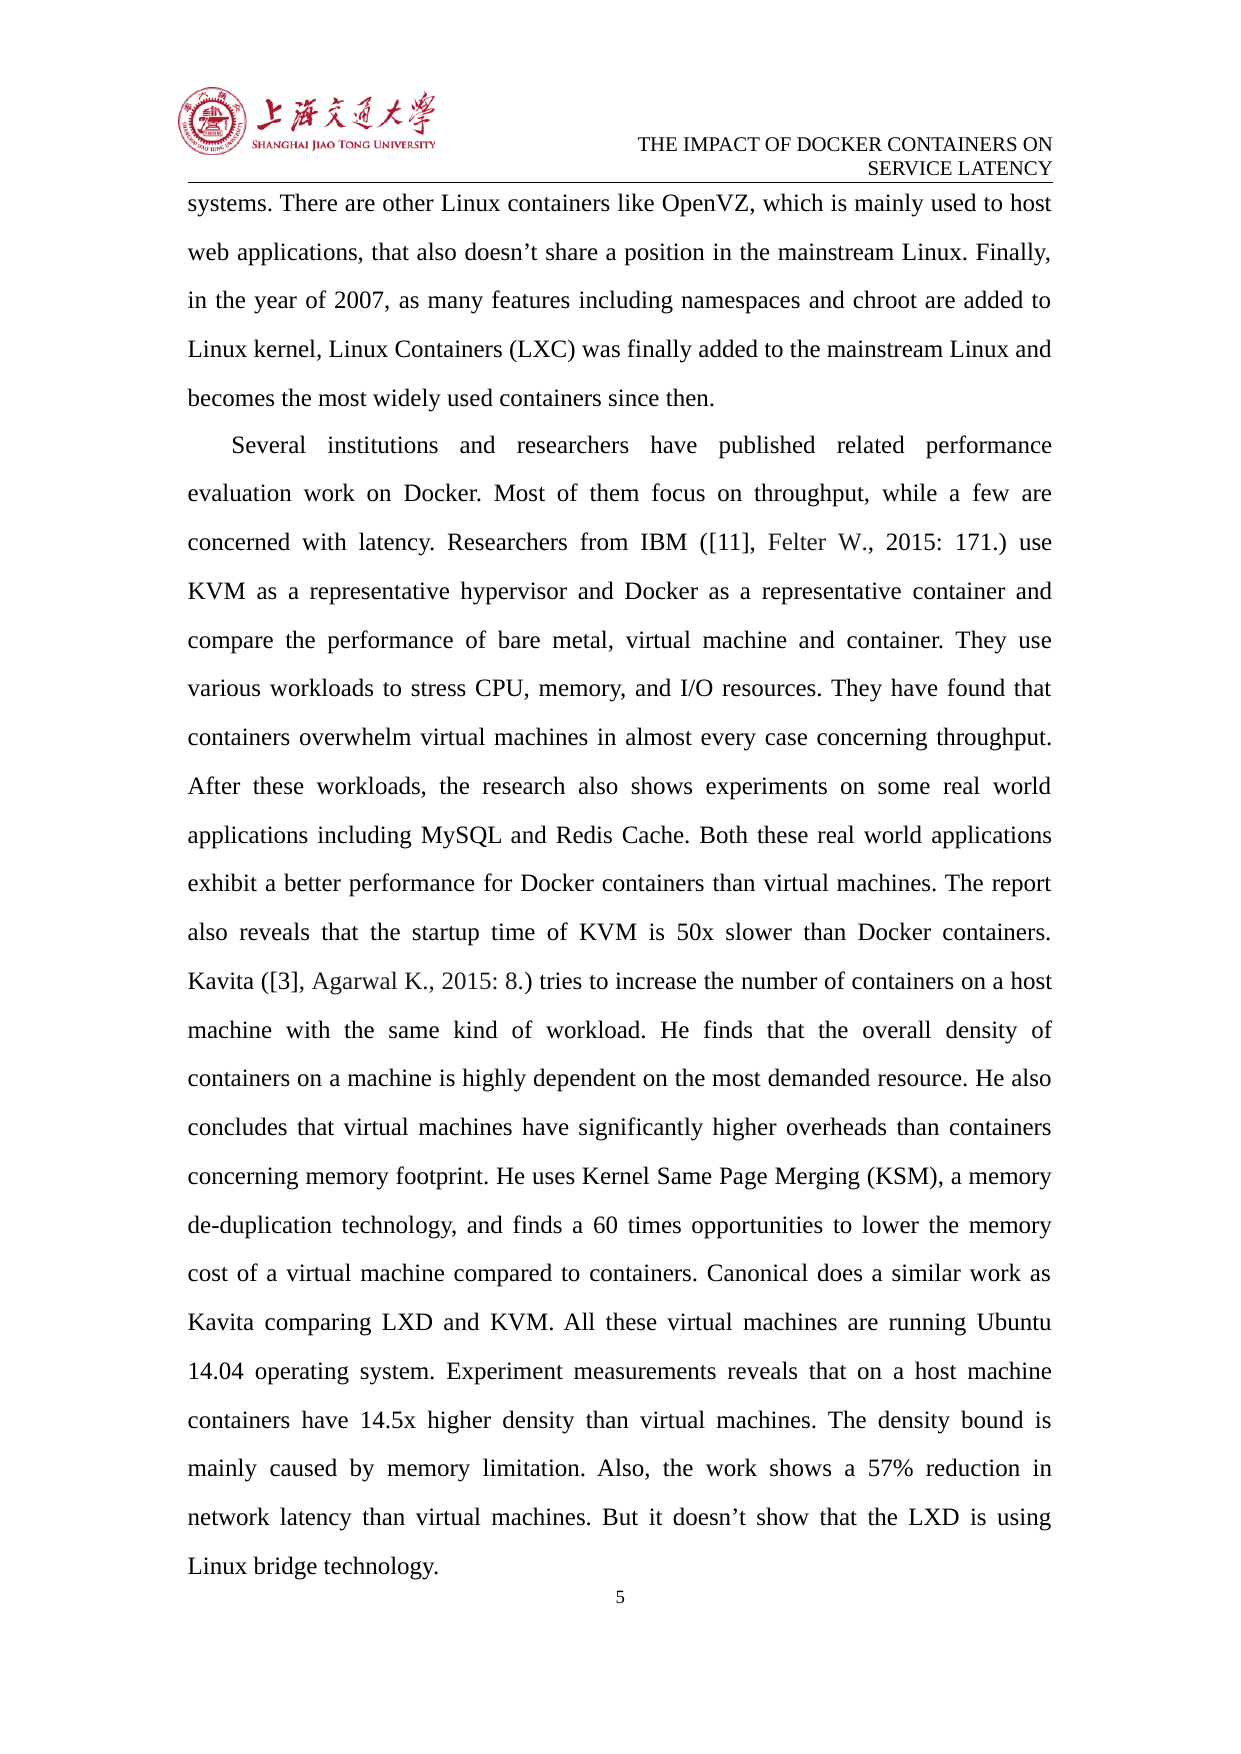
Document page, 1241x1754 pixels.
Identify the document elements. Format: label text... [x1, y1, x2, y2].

text Several institutions and researchers have published related performance evaluation work on Docker. Most of them focus on throughput, while a few are concerned with latency. Researchers from IBM ([11], Felter W., 2015: 171.) use KVM as a representative hypervisor and Docker as a representative container and compare the performance of bare metal, virtual machine and container. They use various workloads to stress CPU, memory, and I/O resources. They have found that containers overwhelm virtual machines in almost every case concerning throughput. After these workloads, the research also shows experiments on some real world applications including MySQL and Redis Cache. Both these real world applications exhibit a better performance for Docker containers than virtual machines. The report also reveals that the startup time of KVM is 50x slower than Docker containers. Kavita ([3], Agarwal K., 2015: 8.) tries to increase the number of containers on a host machine with the same kind of workload. He finds that the overall density of containers on a machine is highly dependent on the most demanded resource. He also concludes that virtual machines have significantly higher overheads than containers concerning memory footprint. He uses Kernel Same Page Merging (KSM), a memory de-duplication technology, and finds a 60 times opportunities to lower the memory cost of a virtual machine compared to containers. Canonical does a similar work as Kavita comparing LXD and KVM. All these virtual machines are running Ubuntu 14.04 operating system. Experiment measurements reveals that on a host machine containers have 14.5x higher density than virtual machines. The density bound is mainly caused by memory limitation. Also, the work shows a 57% reduction in network latency than virtual machines. But it doesn’t show that the LXD is using Linux bridge technology. [187, 428, 1053, 1582]
picture [178, 87, 436, 155]
